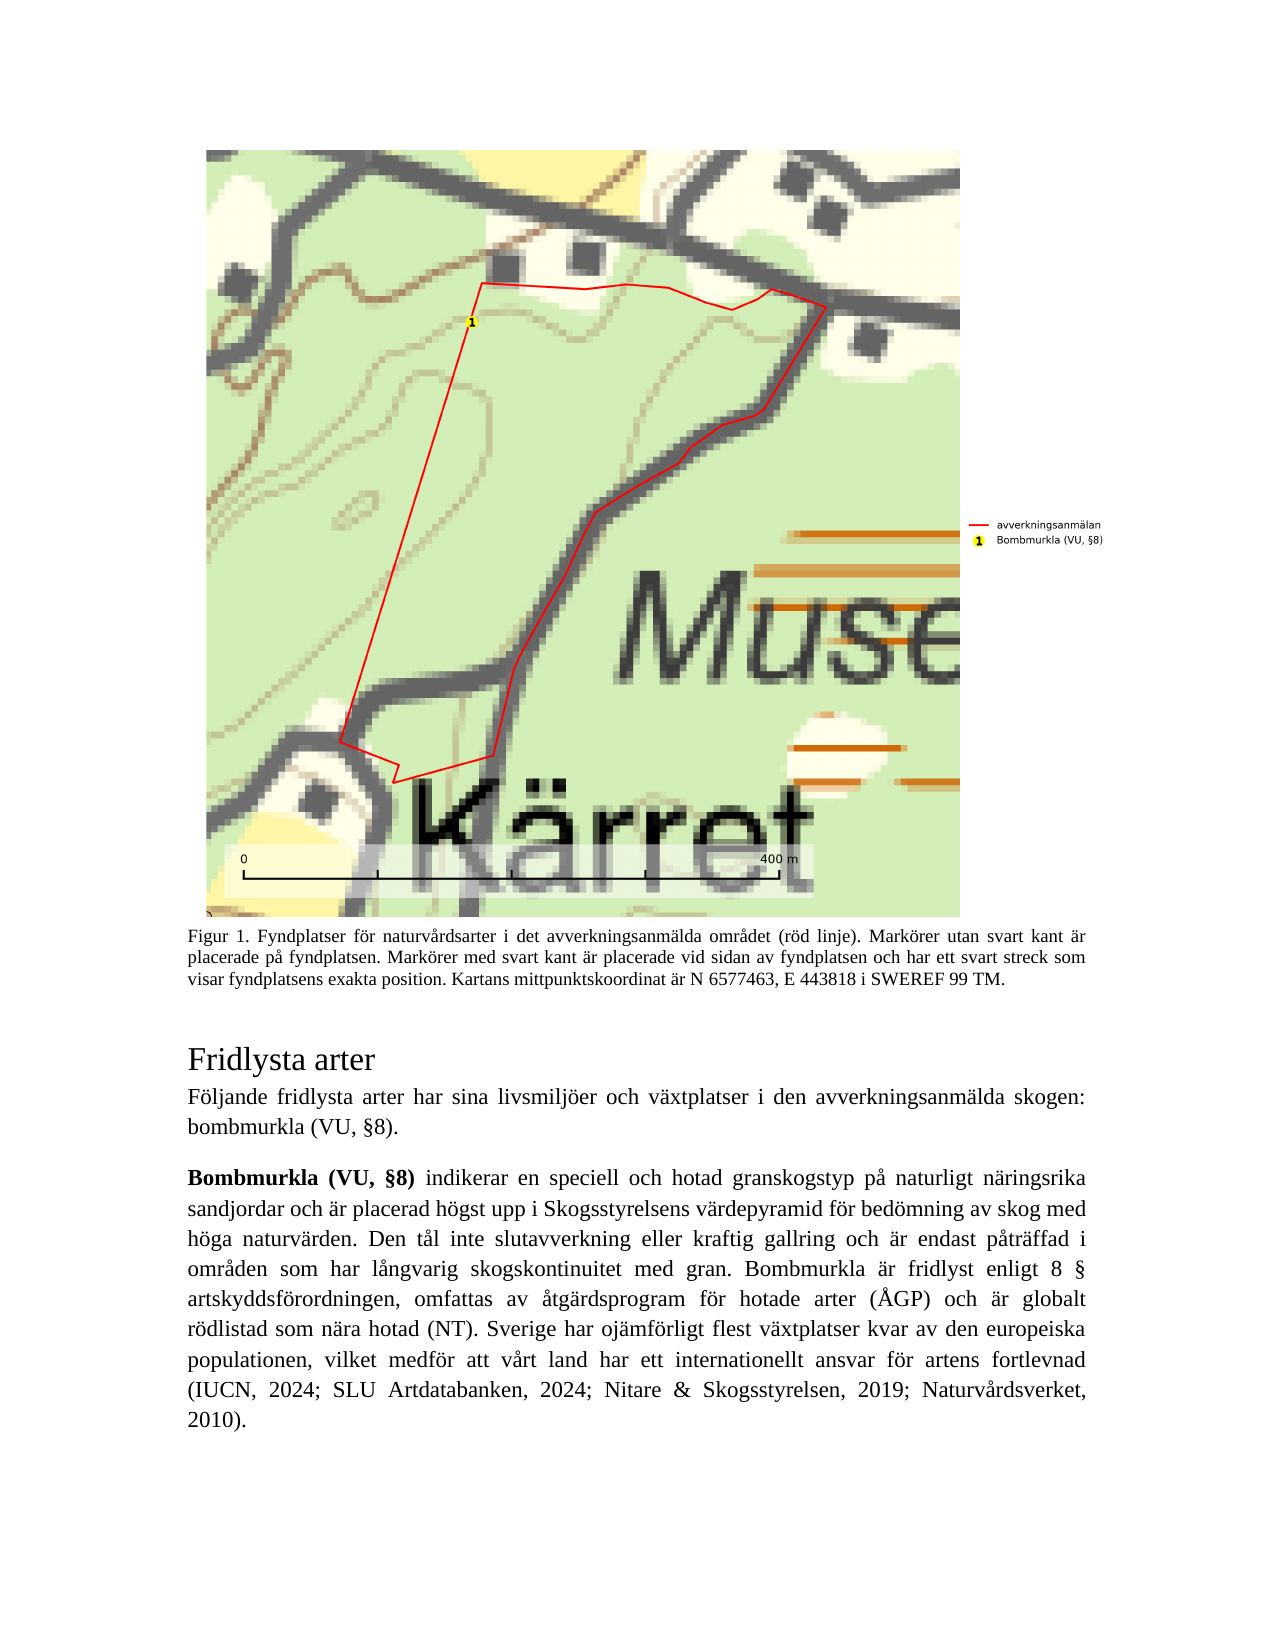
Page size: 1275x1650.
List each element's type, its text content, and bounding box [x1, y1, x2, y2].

text Följande fridlysta arter har sina livsmiljöer och växtplatser i den avverkningsanmälda skogen: bombmurkla (VU, §8). [187, 1083, 1087, 1140]
text Figur 1. Fyndplatser för naturvårdsarter i det avverkningsanmälda området (röd linje). Markörer utan svart kant är placerade på fyndplatsen. Markörer med svart kant är placerade vid sidan av fyndplatsen och har ett svart streck som visar fyndplatsens exakta position. Kartans mittpunktskoordinat är N 6577463, E 443818 i SWEREF 99 TM. [187, 924, 1087, 989]
picture [206, 150, 1107, 917]
subtitle Fridlysta arter [187, 1039, 1087, 1077]
text Bombmurkla (VU, §8) indikerar en speciell och hotad granskogstyp på naturligt näringsrika sandjordar och är placerad högst upp i Skogsstyrelsens värdepyramid för bedömning av skog med höga naturvärden. Den tål inte slutavverkning eller kraftig gallring och är endast påträffad i områden som har långvarig skogskontinuitet med gran. Bombmurkla är fridlyst enligt 8 § artskyddsförordningen, omfattas av åtgärdsprogram för hotade arter (ÅGP) och är globalt rödlistad som nära hotad (NT). Sverige har ojämförligt flest växtplatser kvar av den europeiska populationen, vilket medför att vårt land har ett internationellt ansvar för artens fortlevnad (IUCN, 2024; SLU Artdatabanken, 2024; Nitare & Skogsstyrelsen, 2019; Naturvårdsverket, 2010). [187, 1164, 1087, 1432]
